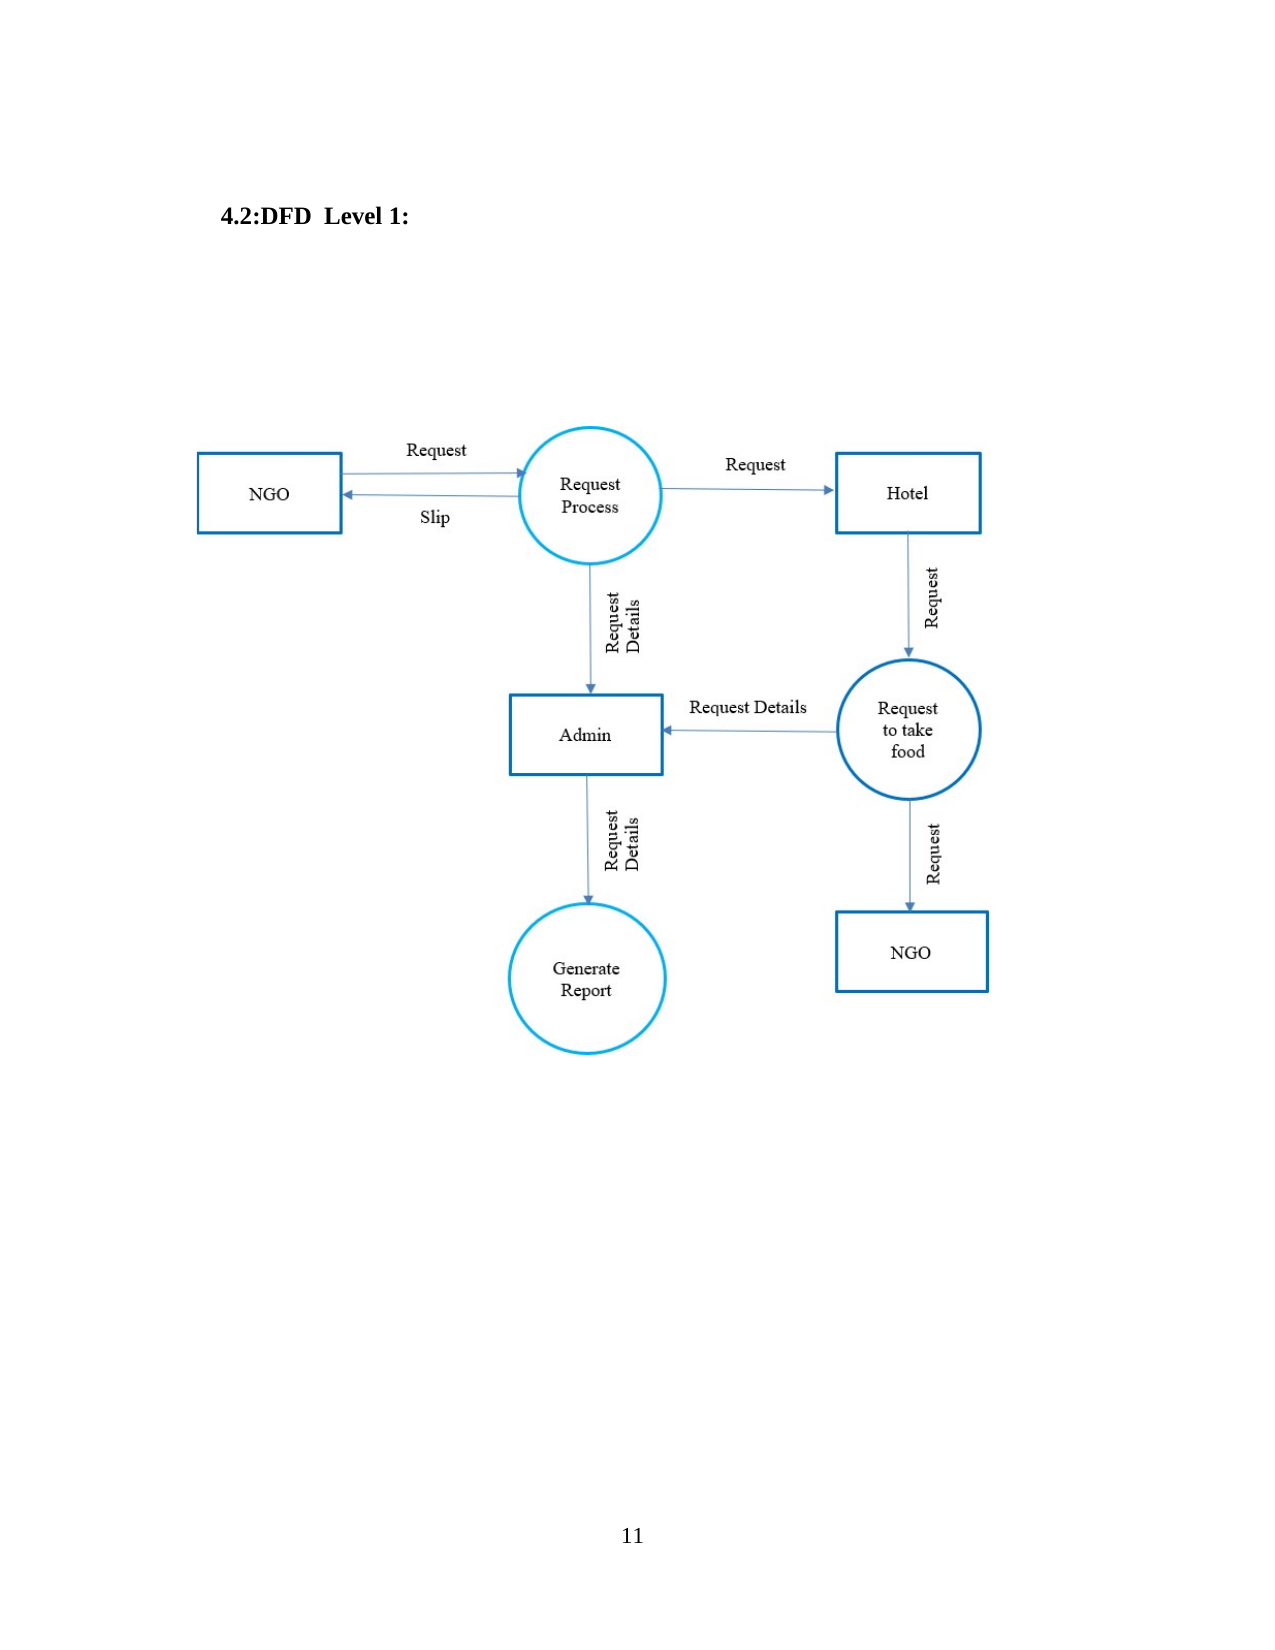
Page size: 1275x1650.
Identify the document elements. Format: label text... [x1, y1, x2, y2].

subtitle :DFD Level 1: [221, 201, 1137, 230]
picture [196, 426, 989, 1055]
